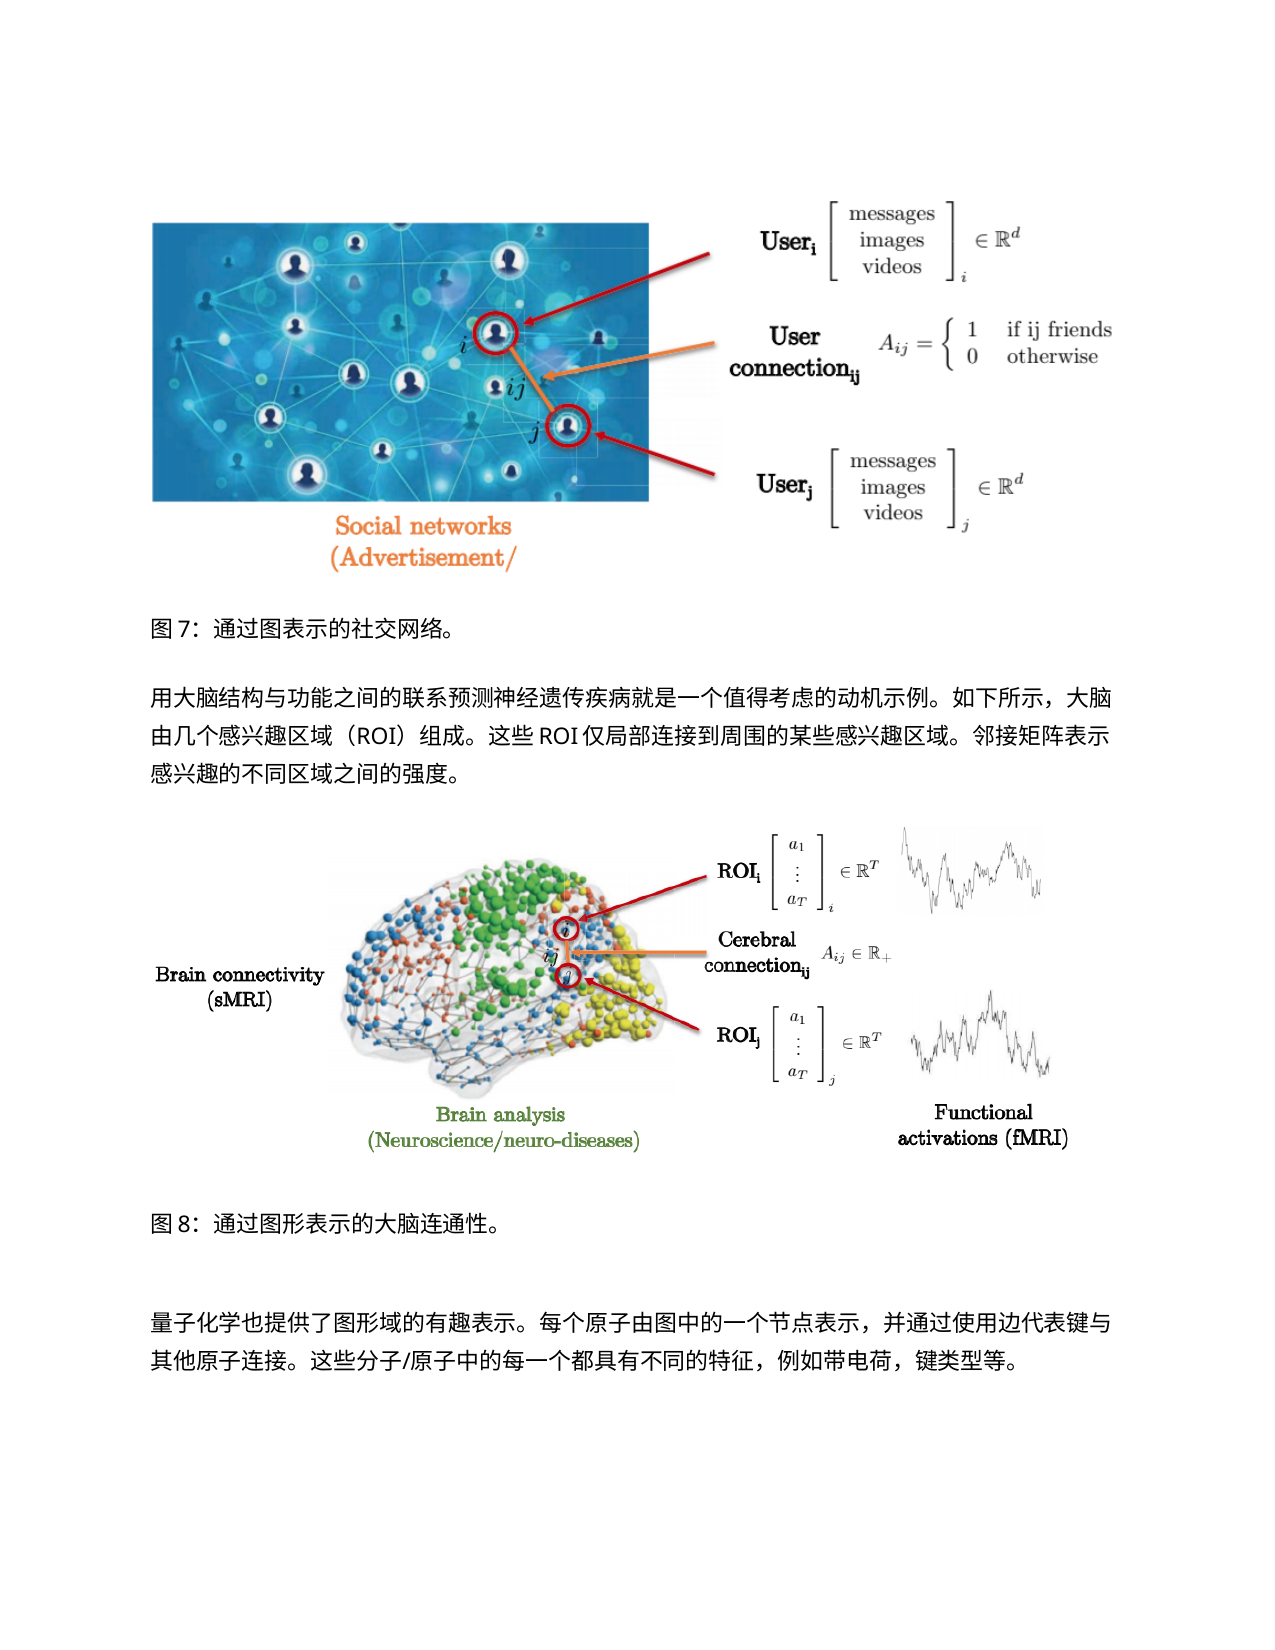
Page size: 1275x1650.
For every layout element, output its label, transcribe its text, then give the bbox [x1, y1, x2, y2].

picture [150, 150, 1125, 577]
text 图8：通过图形表示的大脑连通性。 [150, 1206, 1125, 1240]
text 量子化学也提供了图形域的有趣表示。每个原子由图中的一个节点表示，并通过使用边代表键与其他原子连接。这些分子/原子中的每一个都具有不同的特征，例如带电荷，键类型等。 [150, 1305, 1125, 1377]
picture [150, 824, 1125, 1173]
text 用大脑结构与功能之间的联系预测神经遗传疾病就是一个值得考虑的动机示例。如下所示，大脑由几个感兴趣区域（ROI）组成。这些ROI仅局部连接到周围的某些感兴趣区域。邻接矩阵表示感兴趣的不同区域之间的强度。 [150, 680, 1125, 789]
text 图7：通过图表示的社交网络。 [150, 611, 1125, 644]
